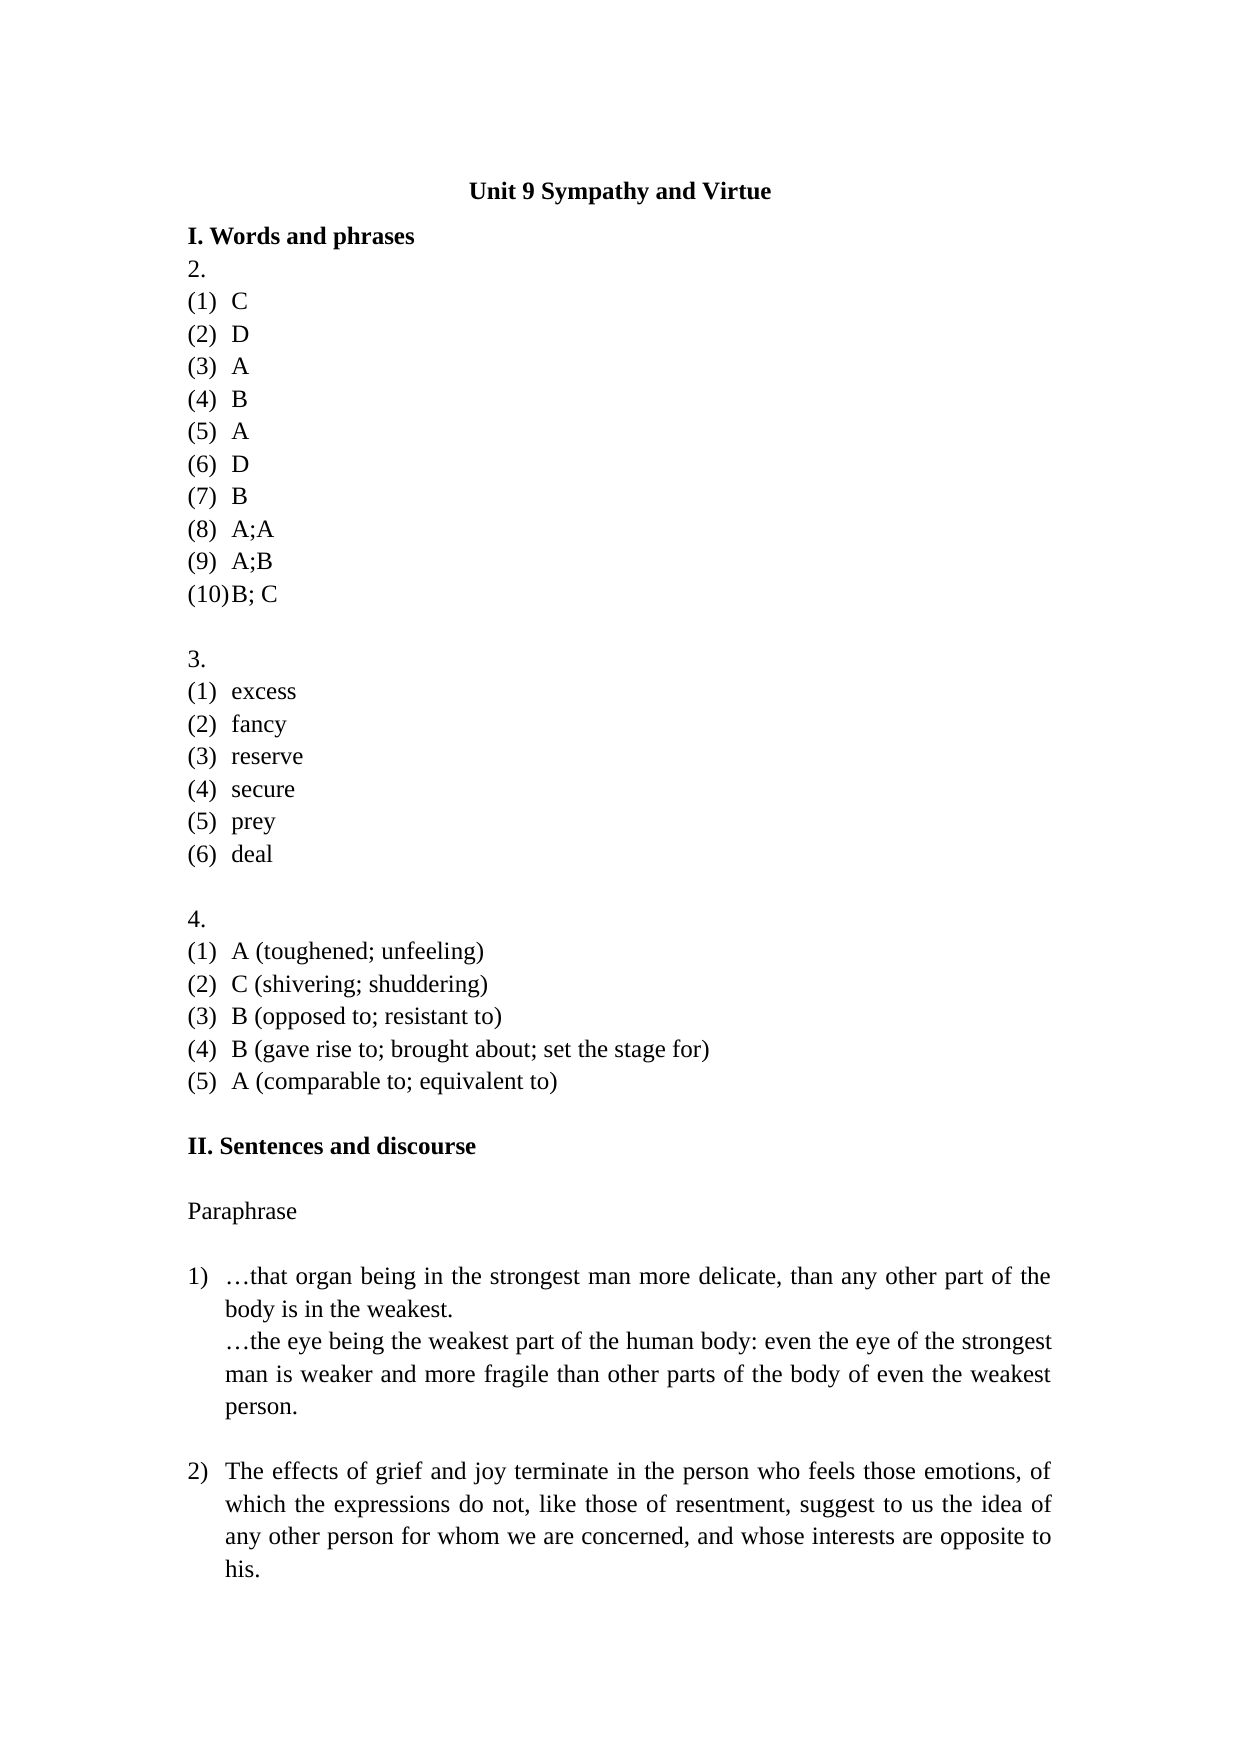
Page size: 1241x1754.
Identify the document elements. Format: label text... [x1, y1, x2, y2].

list deal [187, 837, 1053, 869]
list A [187, 349, 1053, 382]
list D [187, 447, 1053, 479]
list A;A [187, 512, 1053, 544]
text I. Words and phrases [187, 219, 1053, 252]
list B (opposed to; resistant to) [187, 999, 1053, 1032]
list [187, 1454, 1053, 1584]
list …that organ being in the strongest man more delicate, than any other part of the body is in the weakest. …the eye being the weakest part of the human body: even the eye of the strongest man is weaker and more fragile than other parts of the body of even the weakest person. [187, 1259, 1053, 1422]
list B; C [187, 577, 1053, 609]
list D [187, 317, 1053, 349]
text II. Sentences and discourse [187, 1129, 1053, 1162]
list secure [187, 772, 1053, 804]
text Unit 9 Sympathy and Virtue [187, 174, 1053, 207]
list excess [187, 674, 1053, 707]
list A (comparable to; equivalent to) [187, 1064, 1053, 1097]
text 3. [187, 642, 1053, 674]
list A;B [187, 544, 1053, 577]
list A (toughened; unfeeling) [187, 934, 1053, 967]
list B [187, 479, 1053, 512]
list A [187, 414, 1053, 447]
text Paraphrase [187, 1194, 1053, 1227]
list prey [187, 804, 1053, 837]
list reserve [187, 739, 1053, 772]
list C [187, 284, 1053, 317]
list C (shivering; shuddering) [187, 967, 1053, 999]
list B (gave rise to; brought about; set the stage for) [187, 1032, 1053, 1064]
text 4. [187, 902, 1053, 934]
list B [187, 382, 1053, 414]
list fancy [187, 707, 1053, 739]
text 2. [187, 252, 1053, 284]
